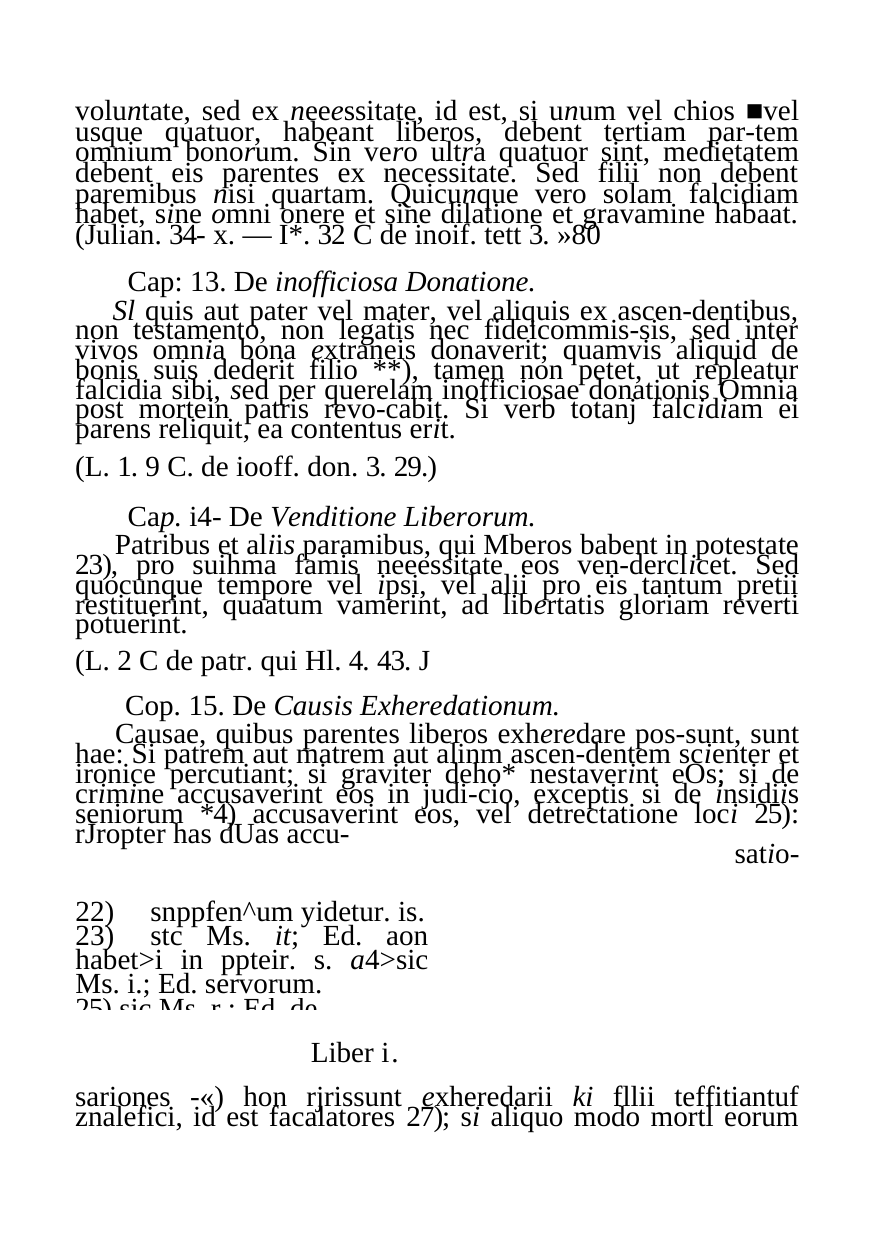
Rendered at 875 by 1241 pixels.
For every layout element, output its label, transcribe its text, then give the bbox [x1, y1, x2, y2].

text Liber i. [284, 893, 799, 1069]
text Cap. i4- De Venditione Liberorum. [101, 499, 799, 532]
text Cop. 15. De Causis Exheredationum. [98, 688, 799, 722]
text Patribus et aliis paramibus, qui Mberos babent in potestate 23), pro suihma famis neeessitate eos ven-derclicet. Sed quocunque tempore vel ipsi, vel alii pro eis tantum pretii restituerint, quaatum vamerint, ad libertatis gloriam reverti potuerint. [75, 539, 799, 638]
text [75, 1091, 799, 1130]
list snppfen^um yidetur. is. [108, 902, 428, 926]
text voluntate, sed ex neeessitate, id est, si unum vel chios ■vel usque quatuor, habeant liberos, debent tertiam par-tem omnium bonorum. Sin vero ultra quatuor sint, medietatem debent eis parentes ex necessitate. Sed filii non debent paremibus nisi quartam. Quicunque vero solam falcidiam habet, sine omni onere et sine dilatione et gravamine habaat. (Julian. 34- x. — I*. 32 C de inoif. tett 3. »80 [75, 104, 799, 249]
text (L. 2 C de patr. qui Hl. 4. 43. J [75, 643, 799, 676]
text Cap: 13. De inofficiosa Donatione. [101, 264, 799, 298]
text satio- [75, 847, 799, 867]
text Causae, quibus parentes liberos exheredare pos-sunt, sunt hae: Si patrem aut matrem aut alinm ascen-dentem scienter et ironice percutiant; si graviter deho* nestaverint eOs; si de crimine accusaverint eos in judi-cio, exceptis si de insidiis seniorum *4) accusaverint eos, vel detrectatione loci 25): rJropter has dUas accu- [75, 727, 799, 847]
text Sl quis aut pater vel mater, vel aliquis ex ascen-dentibus, non testamento, non legatis nec fideicommis-sis, sed inter vivos omnia bona extraneis donaverit; quamvis aliquid de bonis suis dederit filio **), tamen non petet, ut repleatur falcidia sibi, sed per querelam inofficiosae donationis Omnia post mortein patris revo-cabit. Si verb totanj falcidiam ei parens reliquit, ea contentus erit. [75, 304, 799, 443]
list stc Ms. it; Ed. aon habet>i in ppteir. s. a4>sic Ms. i.; Ed. servorum. [75, 926, 428, 999]
text (L. 1. 9 C. de iooff. don. 3. 29.) [75, 449, 799, 483]
